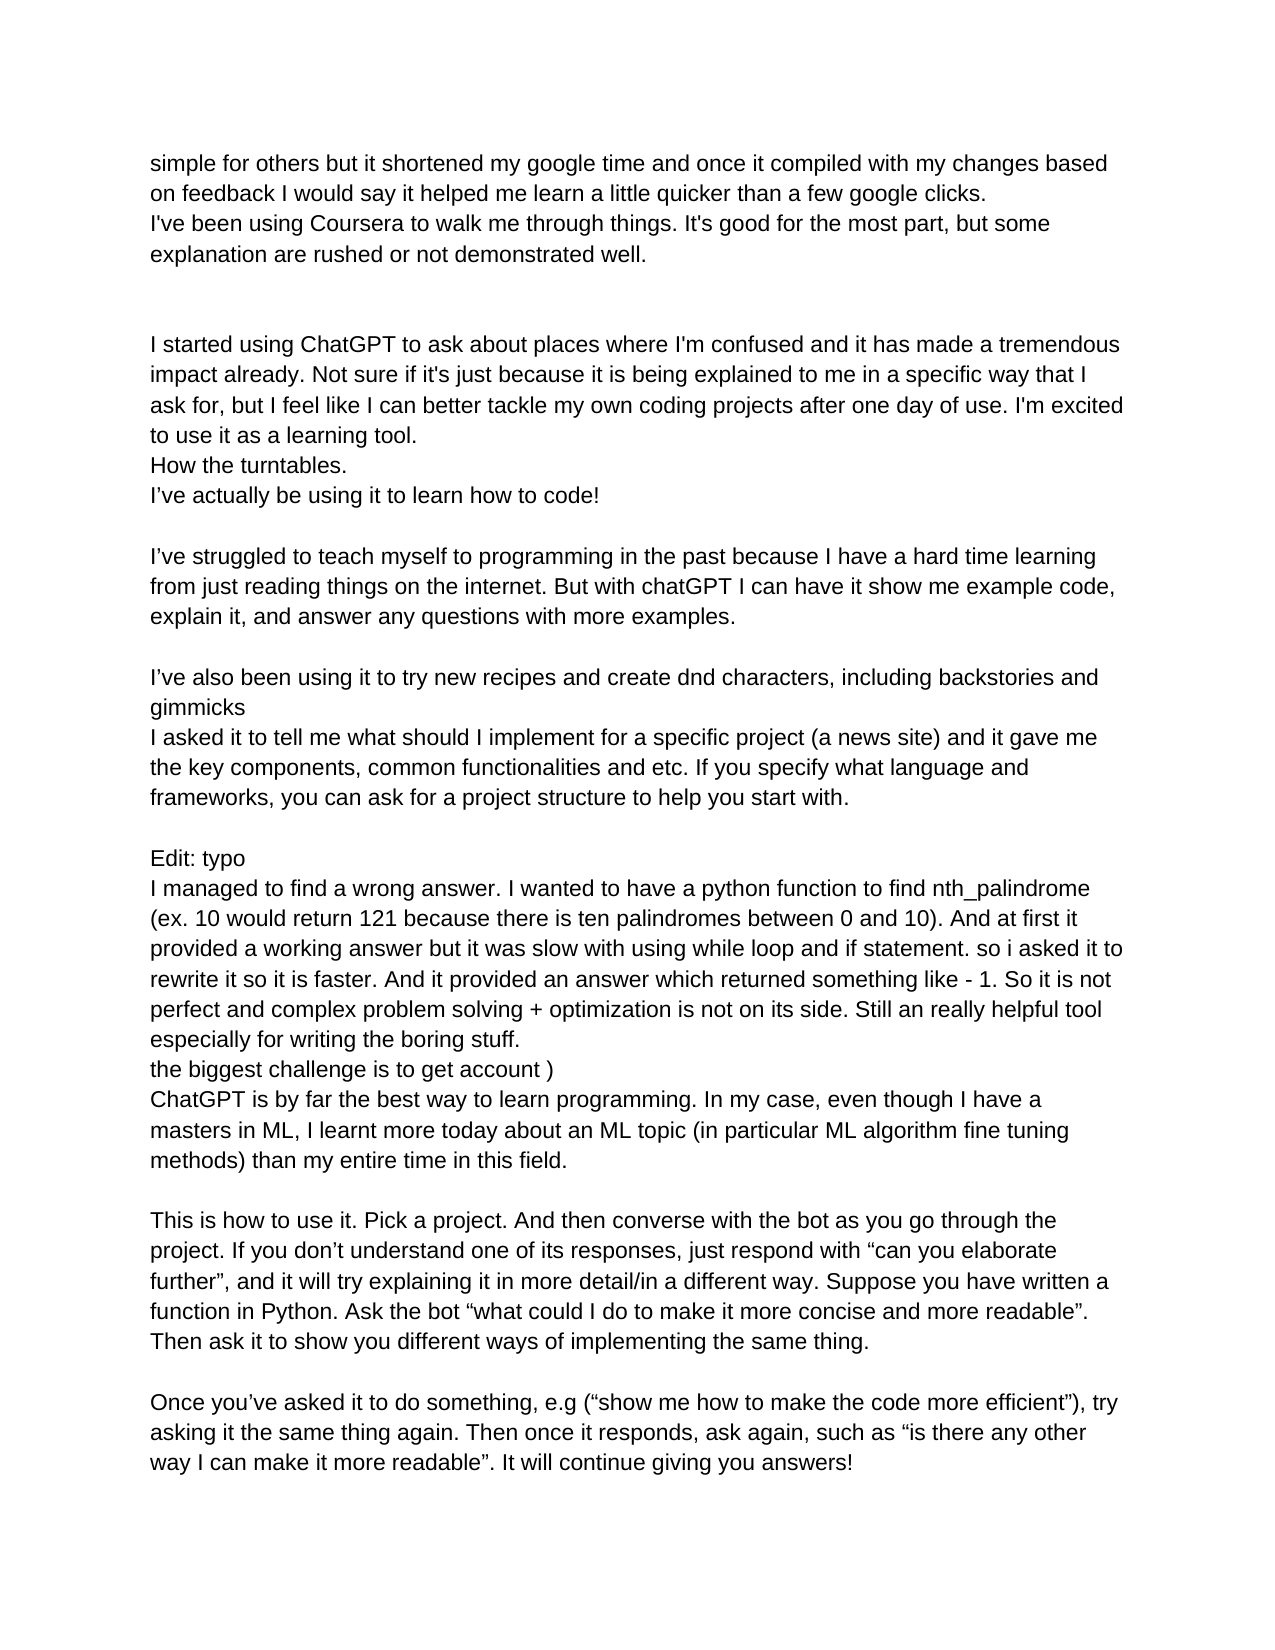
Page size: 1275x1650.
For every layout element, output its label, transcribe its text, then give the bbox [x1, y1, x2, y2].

text I managed to find a wrong answer. I wanted to have a python function to find nth_palindrome (ex. 10 would return 121 because there is ten palindromes between 0 and 10). And at first it provided a working answer but it was slow with using while loop and if statement. so i asked it to rewrite it so it is faster. And it provided an answer which returned something like - 1. So it is not perfect and complex problem solving + optimization is not on its side. Still an really helpful tool especially for writing the boring stuff. [150, 875, 1125, 1052]
text Once you’ve asked it to do something, e.g (“show me how to make the code more efficient”), try asking it the same thing again. Then once it responds, ask again, such as “is there any other way I can make it more readable”. It will continue giving you answers! [150, 1388, 1125, 1475]
text I asked it to tell me what should I implement for a specific project (a news site) and it gave me the key components, common functionalities and etc. If you specify what language and frameworks, you can ask for a project structure to help you start with. [150, 724, 1125, 811]
text the biggest challenge is to get account ) [150, 1056, 1125, 1083]
text I’ve actually be using it to learn how to code! [150, 482, 1125, 509]
text I started using ChatGPT to ask about places where I'm confused and it has made a tremendous impact already. Not sure if it's just because it is being explained to me in a specific way that I ask for, but I feel like I can better tackle my own coding projects after one day of use. I'm excited to use it as a learning tool. [150, 331, 1125, 448]
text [150, 150, 1125, 207]
text ChatGPT is by far the best way to learn programming. In my case, even though I have a masters in ML, I learnt more today about an ML topic (in particular ML algorithm fine tuning methods) than my entire time in this field. [150, 1086, 1125, 1173]
text I've been using Coursera to walk me through things. It's good for the most part, but some explanation are rushed or not demonstrated well. [150, 210, 1125, 267]
text I’ve struggled to teach myself to programming in the past because I have a hard time learning from just reading things on the internet. But with chatGPT I can have it show me example code, explain it, and answer any questions with more examples. [150, 543, 1125, 629]
text Edit: typo [150, 845, 1125, 871]
text How the turntables. [150, 452, 1125, 478]
text This is how to use it. Pick a project. And then converse with the bot as you go through the project. If you don’t understand one of its responses, just respond with “can you elaborate further”, and it will try explaining it in more detail/in a different way. Suppose you have written a function in Python. Ask the bot “what could I do to make it more concise and more readable”. Then ask it to show you different ways of implementing the same thing. [150, 1207, 1125, 1354]
text I’ve also been using it to try new recipes and create dnd characters, including backstories and gimmicks [150, 663, 1125, 720]
